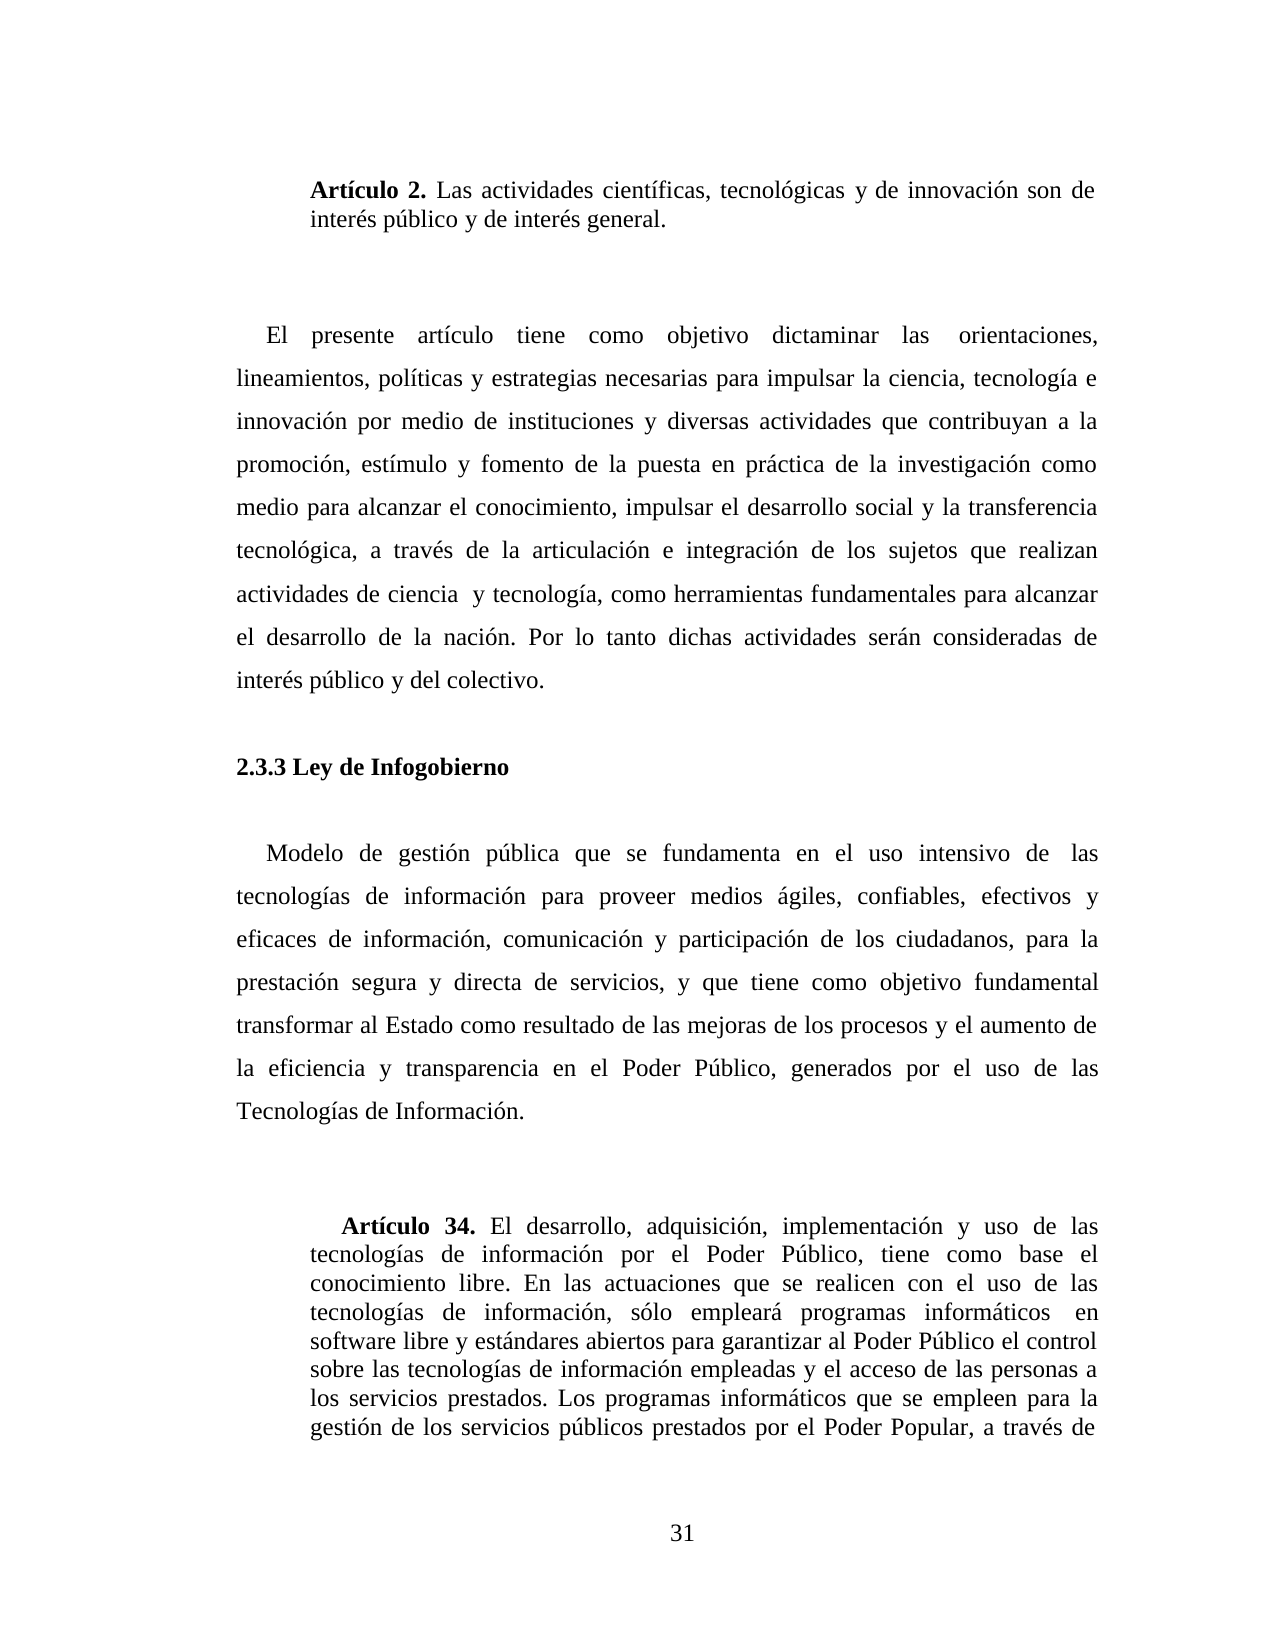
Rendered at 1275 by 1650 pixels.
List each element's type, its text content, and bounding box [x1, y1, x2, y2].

text Artículo 34. El desarrollo, adquisición, implementación y uso de las tecnologías de información por el Poder Público, tiene como base el conocimiento libre. En las actuaciones que se realicen con el uso de las tecnologías de información, sólo empleará programas informáticos en software libre y estándares abiertos para garantizar al Poder Público el control sobre las tecnologías de información empleadas y el acceso de las personas a los servicios prestados. Los programas informáticos que se empleen para la gestión de los servicios públicos prestados por el Poder Popular, a través de [310, 1211, 1098, 1441]
subtitle Ley de Infogobierno [236, 752, 1131, 781]
text Modelo de gestión pública que se fundamenta en el uso intensivo de las tecnologías de información para proveer medios ágiles, confiables, efectivos y eficaces de información, comunicación y participación de los ciudadanos, para la prestación segura y directa de servicios, y que tiene como objetivo fundamental transformar al Estado como resultado de las mejoras de los procesos y el aumento de la eficiencia y transparencia en el Poder Público, generados por el uso de las Tecnologías de Información. [236, 838, 1099, 1125]
text El presente artículo tiene como objetivo dictaminar las orientaciones, lineamientos, políticas y estrategias necesarias para impulsar la ciencia, tecnología e innovación por medio de instituciones y diversas actividades que contribuyan a la promoción, estímulo y fomento de la puesta en práctica de la investigación como medio para alcanzar el conocimiento, impulsar el desarrollo social y la transferencia tecnológica, a través de la articulación e integración de los sujetos que realizan actividades de ciencia y tecnología, como herramientas fundamentales para alcanzar el desarrollo de la nación. Por lo tanto dichas actividades serán consideradas de interés público y del colectivo. [236, 320, 1098, 694]
text Artículo 2. Las actividades científicas, tecnológicas y de innovación son de interés público y de interés general. [310, 176, 1097, 233]
